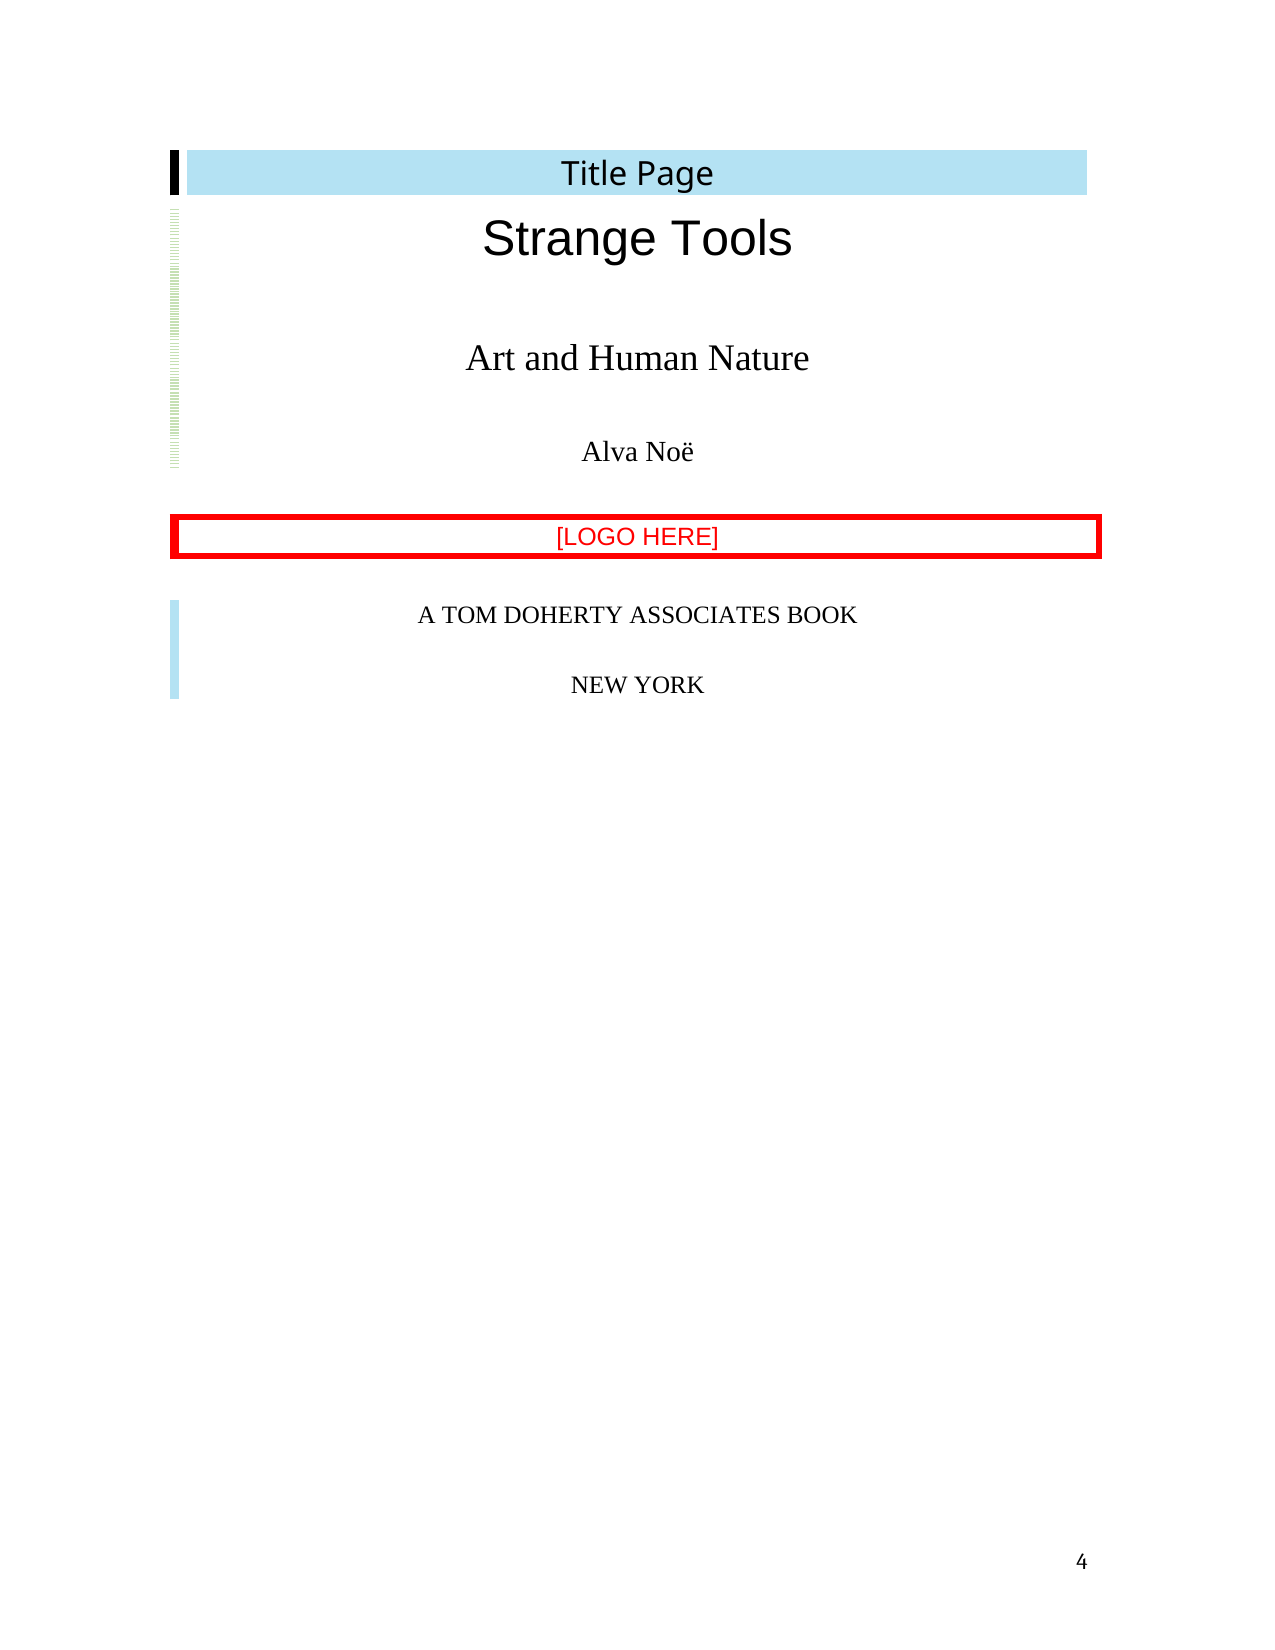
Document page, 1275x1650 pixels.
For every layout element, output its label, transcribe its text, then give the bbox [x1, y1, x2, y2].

text A TOM DOHERTY ASSOCIATES BOOK [179, 600, 1087, 629]
text NEW YORK [179, 670, 1087, 699]
title Strange Tools [170, 208, 1087, 265]
title Title Page [187, 150, 1087, 195]
text [LOGO HERE] [179, 520, 1096, 553]
text Alva Noë [170, 434, 1087, 468]
subtitle Art and Human Nature [170, 335, 1087, 378]
